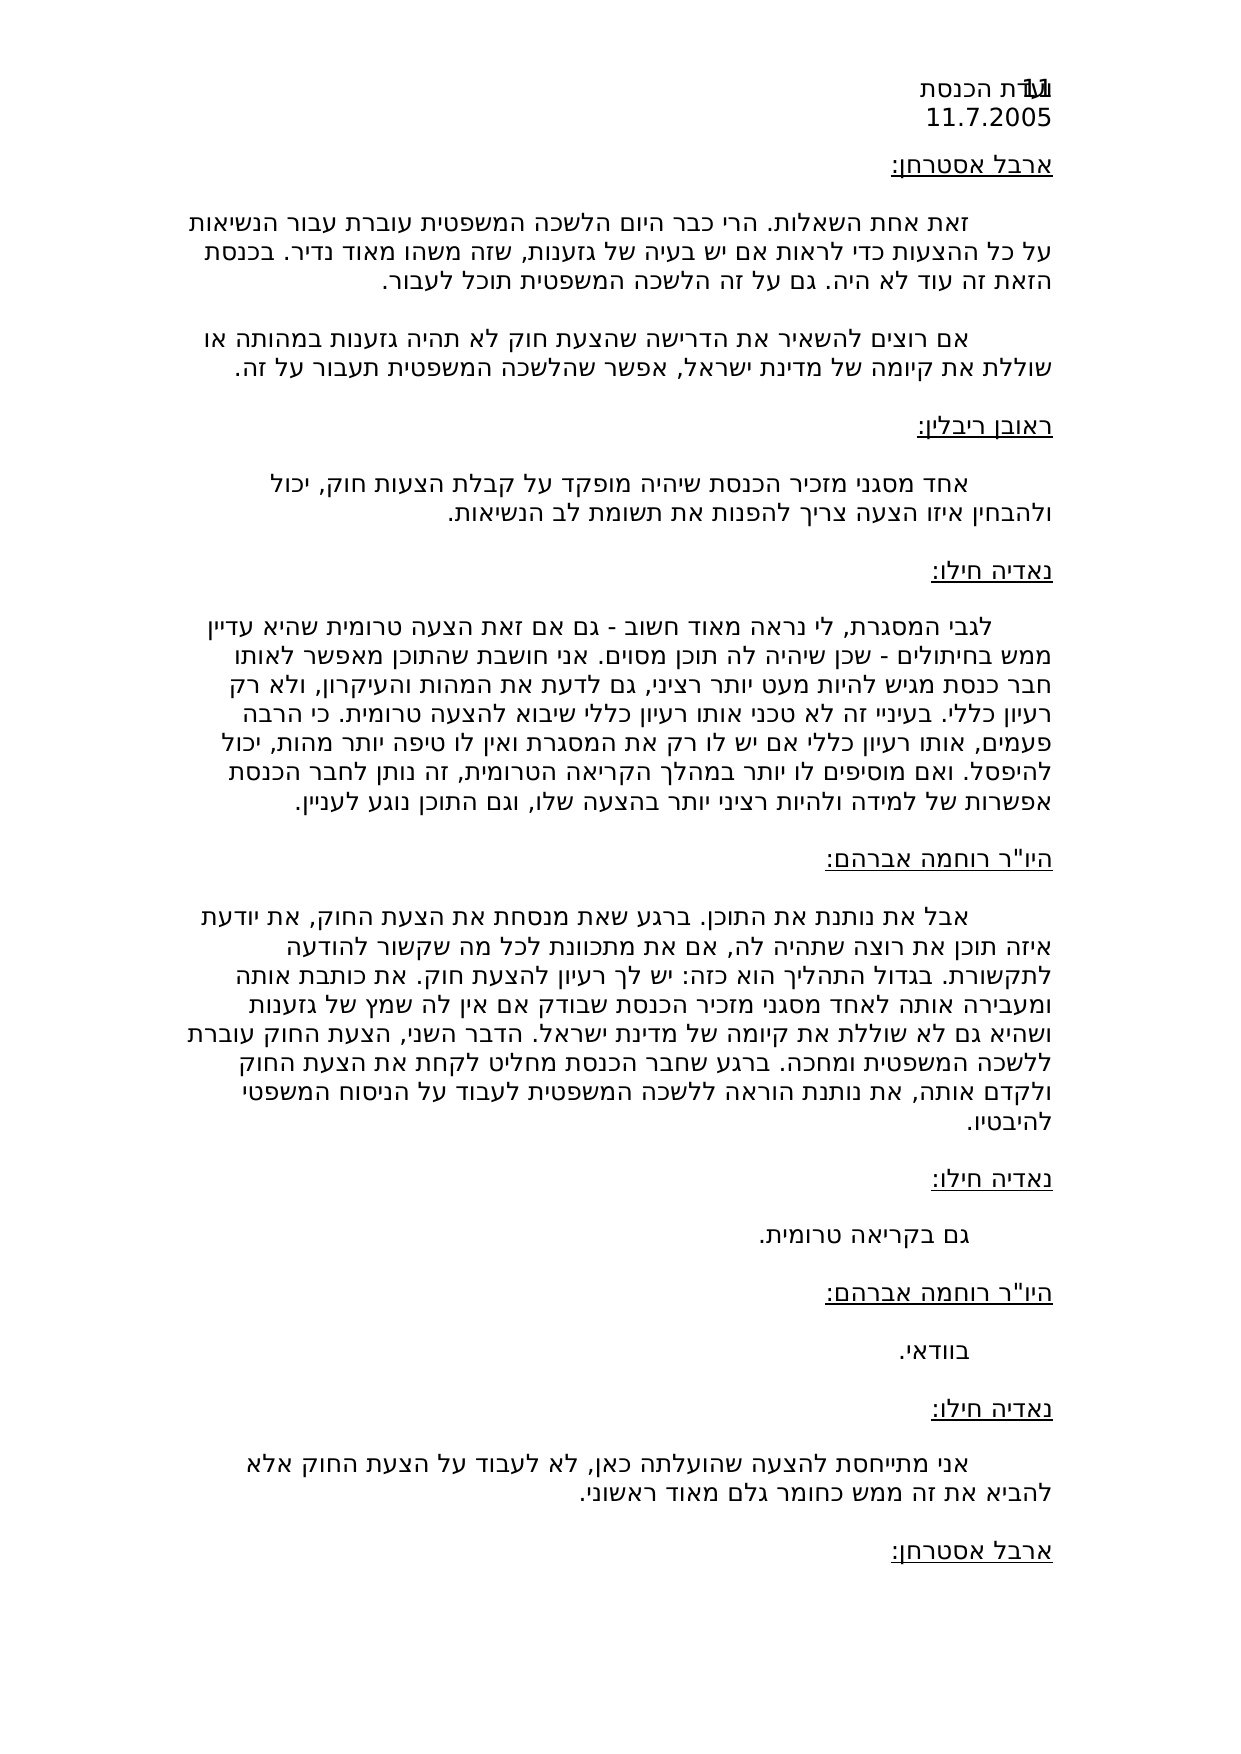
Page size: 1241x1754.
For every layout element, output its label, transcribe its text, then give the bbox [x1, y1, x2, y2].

text ארבל אסטרחן: [187, 150, 1053, 179]
text לגבי המסגרת, לי נראה מאוד חשוב - גם אם זאת הצעה טרומית שהיא עדיין ממש בחיתולים - שכן שיהיה לה תוכן מסוים. אני חושבת שהתוכן מאפשר לאותו חבר כנסת מגיש להיות מעט יותר רציני, גם לדעת את המהות והעיקרון, ולא רק רעיון כללי. בעיניי זה לא טכני אותו רעיון כללי שיבוא להצעה טרומית. כי הרבה פעמים, אותו רעיון כללי אם יש לו רק את המסגרת ואין לו טיפה יותר מהות, יכול להיפסל. ואם מוסיפים לו יותר במהלך הקריאה הטרומית, זה נותן לחבר הכנסת אפשרות של למידה ולהיות רציני יותר בהצעה שלו, וגם התוכן נוגע לעניין. [187, 612, 1053, 816]
subtitle נאדיה חילו: [187, 1165, 1053, 1194]
text זאת אחת השאלות. הרי כבר היום הלשכה המשפטית עוברת עבור הנשיאות על כל ההצעות כדי לראות אם יש בעיה של גזענות, שזה משהו מאוד נדיר. בכנסת הזאת זה עוד לא היה. גם על זה הלשכה המשפטית תוכל לעבור. [187, 208, 1053, 295]
text אני מתייחסת להצעה שהועלתה כאן, לא לעבוד על הצעת החוק אלא להביא את זה ממש כחומר גלם מאוד ראשוני. [187, 1449, 1053, 1508]
text ארבל אסטרחן: [187, 1537, 1053, 1566]
subtitle נאדיה חילו: [187, 556, 1053, 585]
text היו"ר רוחמה אברהם: [187, 1278, 1053, 1307]
text גם בקריאה טרומית. [187, 1220, 1053, 1249]
subtitle נאדיה חילו: [187, 1394, 1053, 1423]
text אחד מסגני מזכיר הכנסת שיהיה מופקד על קבלת הצעות חוק, יכול ולהבחין איזו הצעה צריך להפנות את תשומת לב הנשיאות. [187, 469, 1053, 527]
text אם רוצים להשאיר את הדרישה שהצעת חוק לא תהיה גזענות במהותה או שוללת את קיומה של מדינת ישראל, אפשר שהלשכה המשפטית תעבור על זה. [187, 324, 1053, 382]
text אבל את נותנת את התוכן. ברגע שאת מנסחת את הצעת החוק, את יודעת איזה תוכן את רוצה שתהיה לה, אם את מתכוונת לכל מה שקשור להודעה לתקשורת. בגדול התהליך הוא כזה: יש לך רעיון להצעת חוק. את כותבת אותה ומעבירה אותה לאחד מסגני מזכיר הכנסת שבודק אם אין לה שמץ של גזענות ושהיא גם לא שוללת את קיומה של מדינת ישראל. הדבר השני, הצעת החוק עוברת ללשכה המשפטית ומחכה. ברגע שחבר הכנסת מחליט לקחת את הצעת החוק ולקדם אותה, את נותנת הוראה ללשכה המשפטית לעבוד על הניסוח המשפטי להיבטיו. [187, 903, 1053, 1136]
text בוודאי. [187, 1336, 1053, 1365]
text ראובן ריבלין: [187, 411, 1053, 440]
text היו"ר רוחמה אברהם: [187, 845, 1053, 874]
